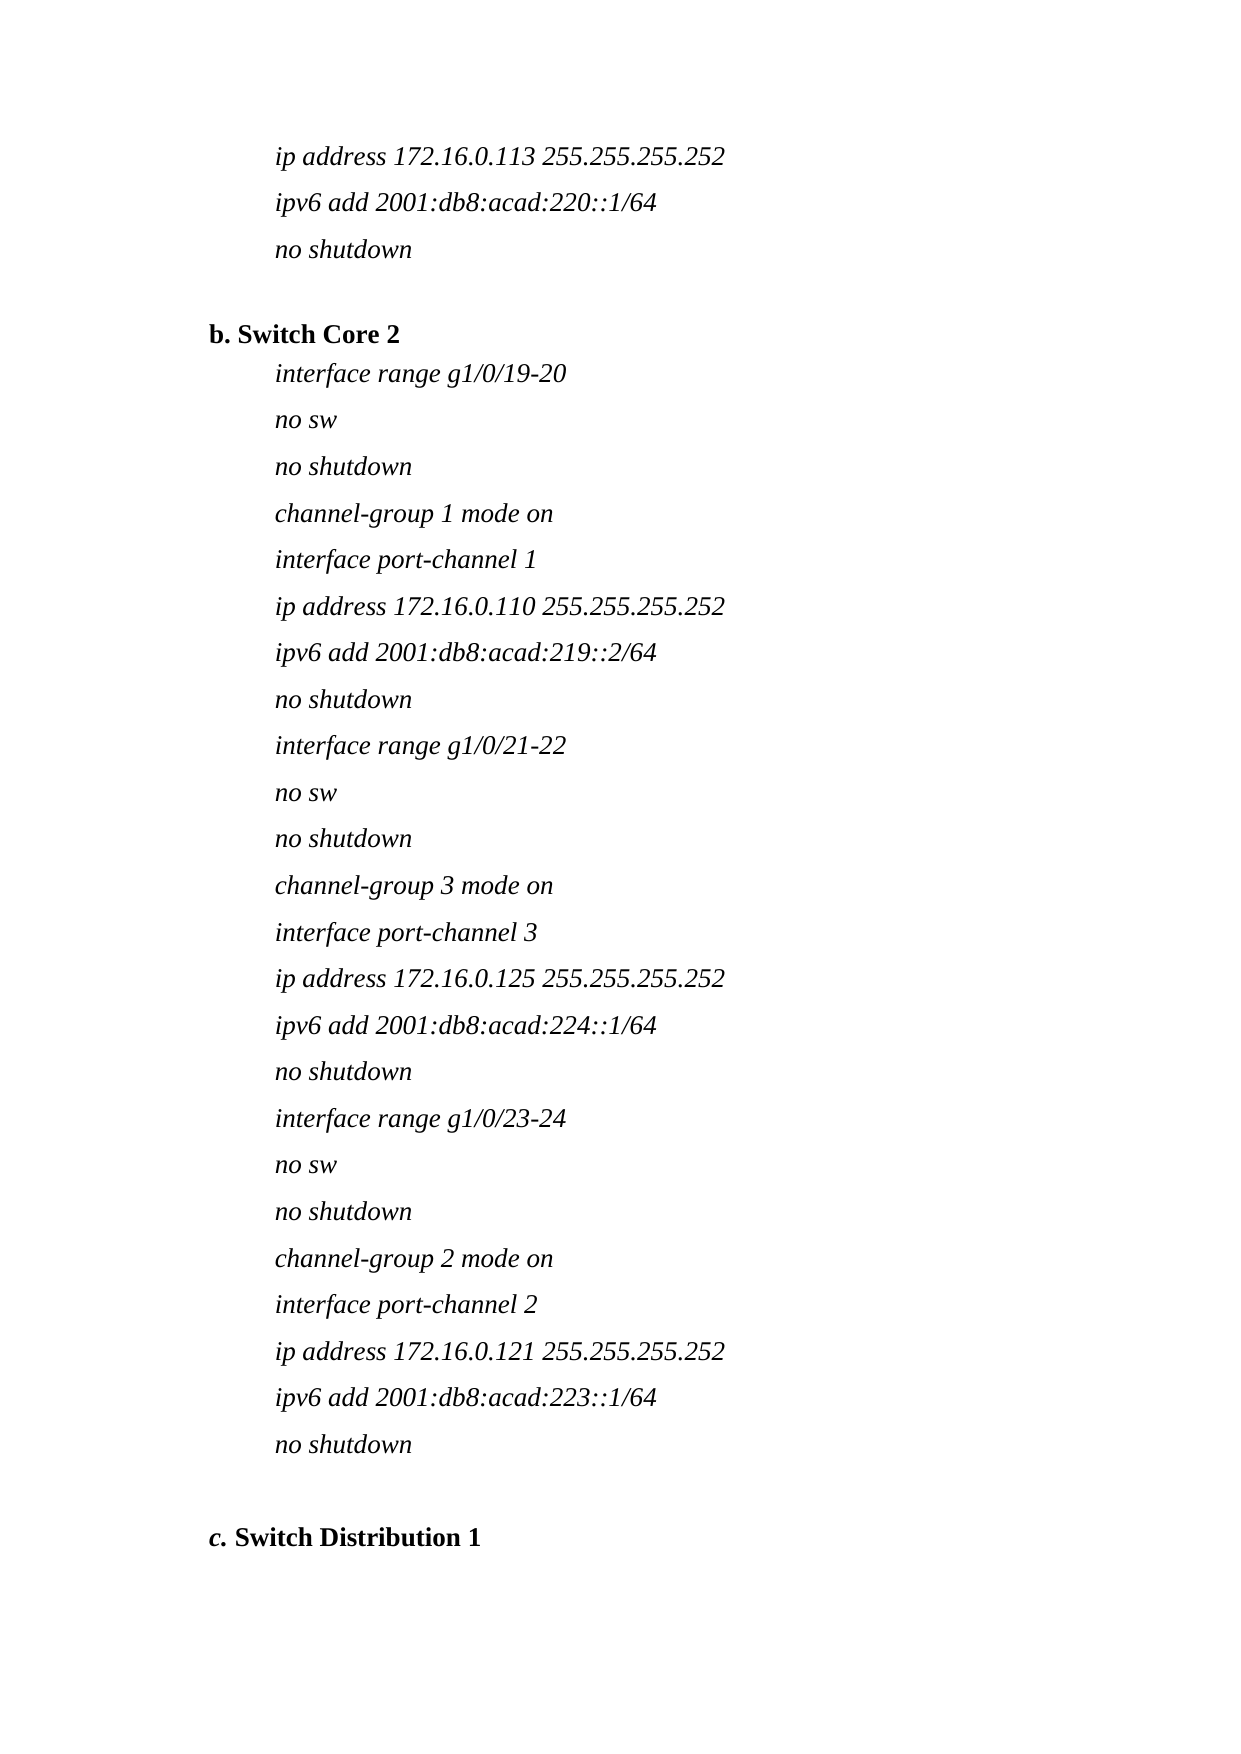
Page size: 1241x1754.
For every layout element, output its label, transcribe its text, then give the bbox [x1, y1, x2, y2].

list Switch Core 2 [209, 318, 1217, 349]
text interface range g1/0/19-20 [268, 357, 738, 388]
text ip address 172.16.0.110 255.255.255.252 [268, 590, 869, 621]
text no shutdown [268, 823, 738, 854]
text channel-group 2 mode on [268, 1242, 869, 1273]
text no sw [268, 403, 738, 435]
text no shutdown [268, 1055, 738, 1087]
text interface range g1/0/21-22 [268, 729, 738, 761]
text ip address 172.16.0.125 255.255.255.252 [268, 962, 869, 993]
text no shutdown [268, 683, 738, 714]
text no shutdown [268, 450, 738, 481]
text no shutdown [268, 1428, 738, 1459]
text no shutdown [268, 233, 738, 264]
text ipv6 add 2001:db8:acad:224::1/64 [268, 1009, 869, 1040]
list Switch Distribution 1 [209, 1521, 589, 1552]
text interface port-channel 2 [268, 1288, 869, 1319]
text interface port-channel 3 [268, 916, 869, 947]
text ipv6 add 2001:db8:acad:220::1/64 [268, 186, 869, 217]
text no shutdown [268, 1195, 738, 1226]
text ipv6 add 2001:db8:acad:219::2/64 [268, 636, 869, 667]
text ipv6 add 2001:db8:acad:223::1/64 [268, 1381, 869, 1412]
text no sw [268, 1148, 738, 1180]
text channel-group 1 mode on [268, 497, 869, 528]
text channel-group 3 mode on [268, 869, 869, 900]
text no sw [268, 776, 738, 807]
text ip address 172.16.0.113 255.255.255.252 [268, 139, 869, 171]
text ip address 172.16.0.121 255.255.255.252 [268, 1335, 869, 1366]
text interface port-channel 1 [268, 543, 869, 574]
text interface range g1/0/23-24 [268, 1102, 738, 1133]
